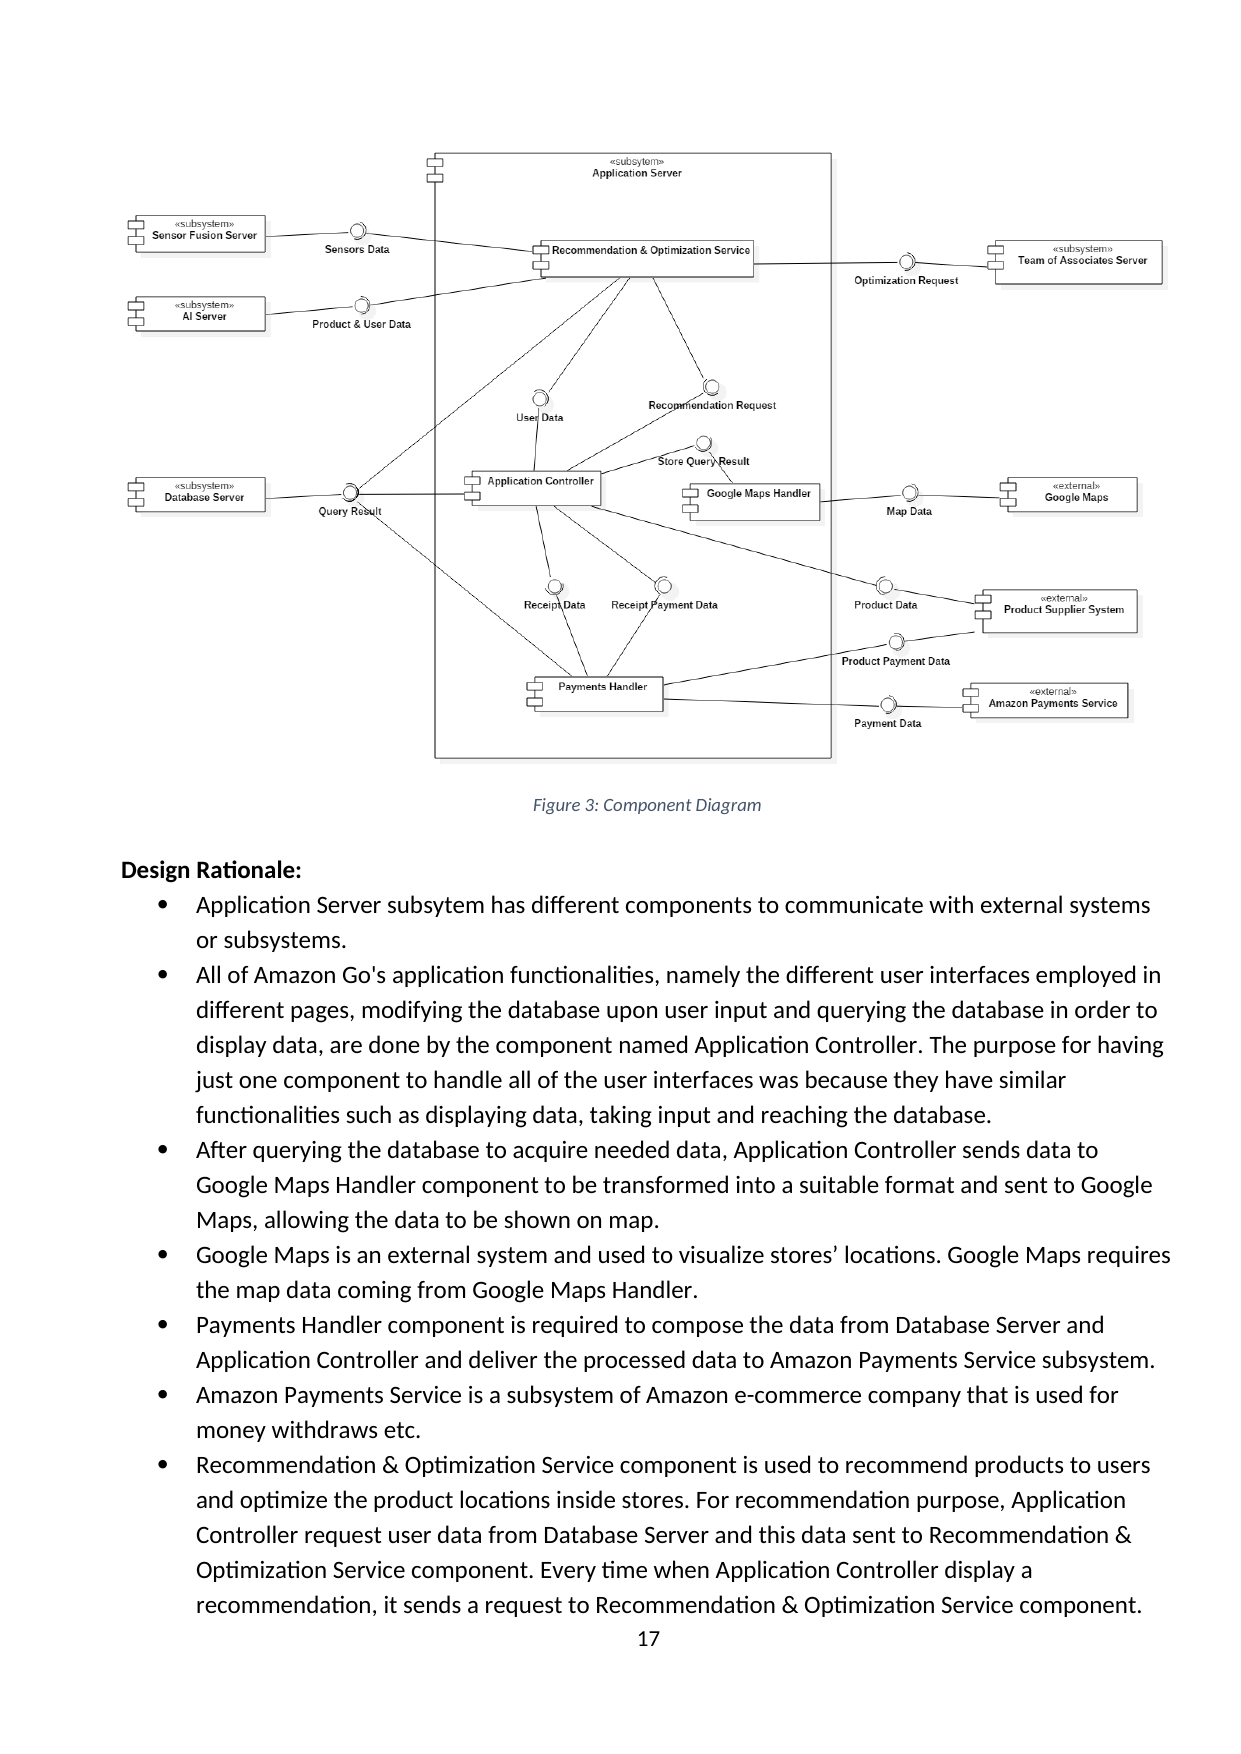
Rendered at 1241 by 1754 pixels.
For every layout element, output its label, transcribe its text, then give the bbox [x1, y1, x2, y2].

picture [120, 145, 1193, 789]
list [158, 1449, 1176, 1620]
list Amazon Payments Service is a subsystem of Amazon e-commerce company that is used for money withdraws etc. [158, 1379, 1176, 1445]
text Figure 3: Component Diagram [121, 793, 1176, 816]
list Application Server subsytem has different components to communicate with external systems or subsystems. [158, 889, 1176, 955]
text Design Rationale: [121, 854, 1176, 885]
list Google Maps is an external system and used to visualize stores’ locations. Google Maps requires the map data coming from Google Maps Handler. [158, 1239, 1176, 1305]
list After querying the database to acquire needed data, Application Controller sends data to Google Maps Handler component to be transformed into a suitable format and sent to Google Maps, allowing the data to be shown on map. [158, 1134, 1176, 1235]
list Payments Handler component is required to compose the data from Database Server and Application Controller and deliver the processed data to Amazon Payments Service subsystem. [158, 1309, 1176, 1375]
list All of Amazon Go's application functionalities, namely the different user interfaces employed in different pages, modifying the database upon user input and querying the database in order to display data, are done by the component named Application Controller. The purpose for having just one component to handle all of the user interfaces was because they have similar functionalities such as displaying data, taking input and reaching the database. [158, 959, 1176, 1130]
